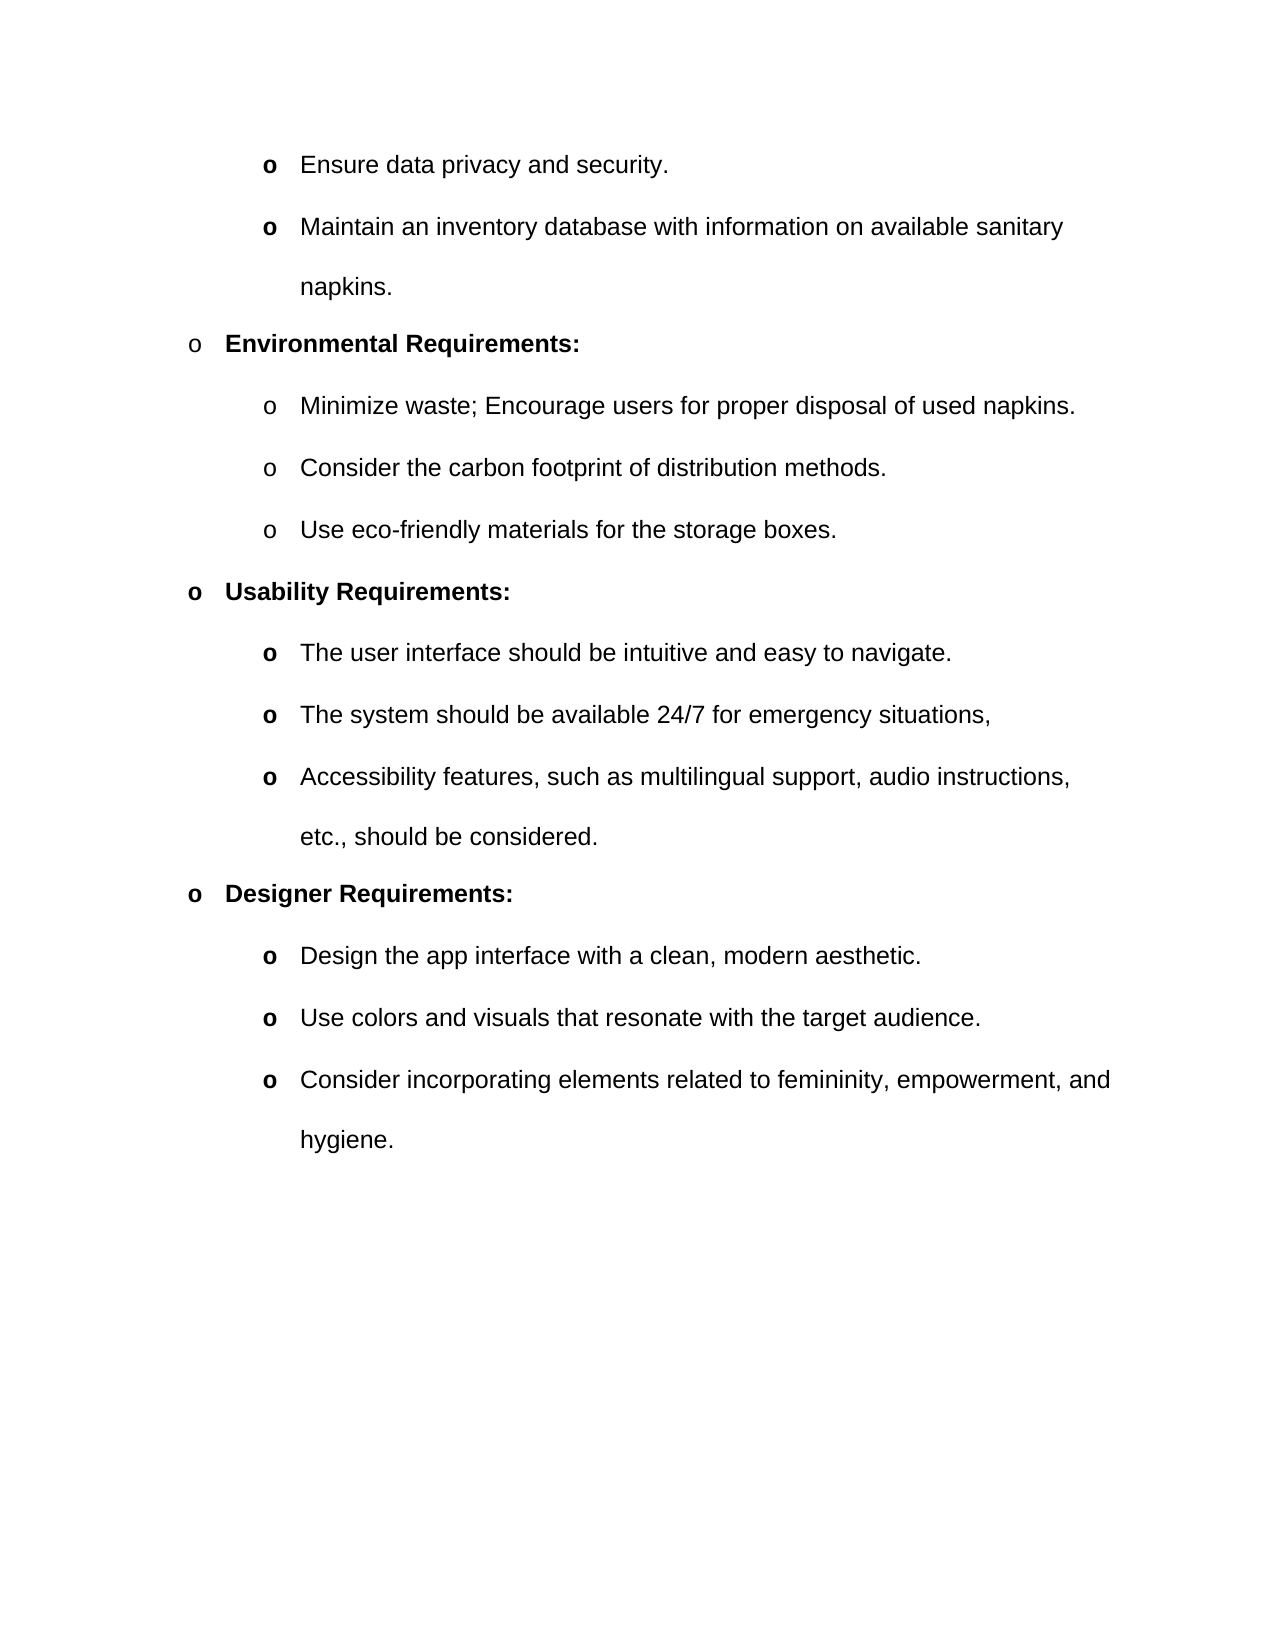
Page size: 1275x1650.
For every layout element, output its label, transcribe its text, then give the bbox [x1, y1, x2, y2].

list Consider the carbon footprint of distribution methods. [262, 453, 1125, 484]
list Use eco-friendly materials for the storage boxes. [262, 515, 1125, 546]
list The system should be available 24/7 for emergency situations, [262, 700, 1125, 731]
list Designer Requirements: [187, 879, 1125, 910]
list Consider incorporating elements related to femininity, empowerment, and hygiene. [262, 1065, 1125, 1153]
list Usability Requirements: [187, 577, 1125, 607]
list Ensure data privacy and security. [262, 150, 1125, 181]
list Environmental Requirements: [187, 329, 1125, 360]
list Use colors and visuals that resonate with the target audience. [262, 1003, 1125, 1034]
list Accessibility features, such as multilingual support, audio instructions, etc., should be considered. [262, 762, 1125, 851]
list The user interface should be intuitive and easy to navigate. [262, 638, 1125, 669]
list Minimize waste; Encourage users for proper disposal of used napkins. [262, 391, 1125, 422]
list Maintain an inventory database with information on available sanitary napkins. [262, 212, 1125, 300]
list Design the app interface with a clean, modern aesthetic. [262, 941, 1125, 972]
